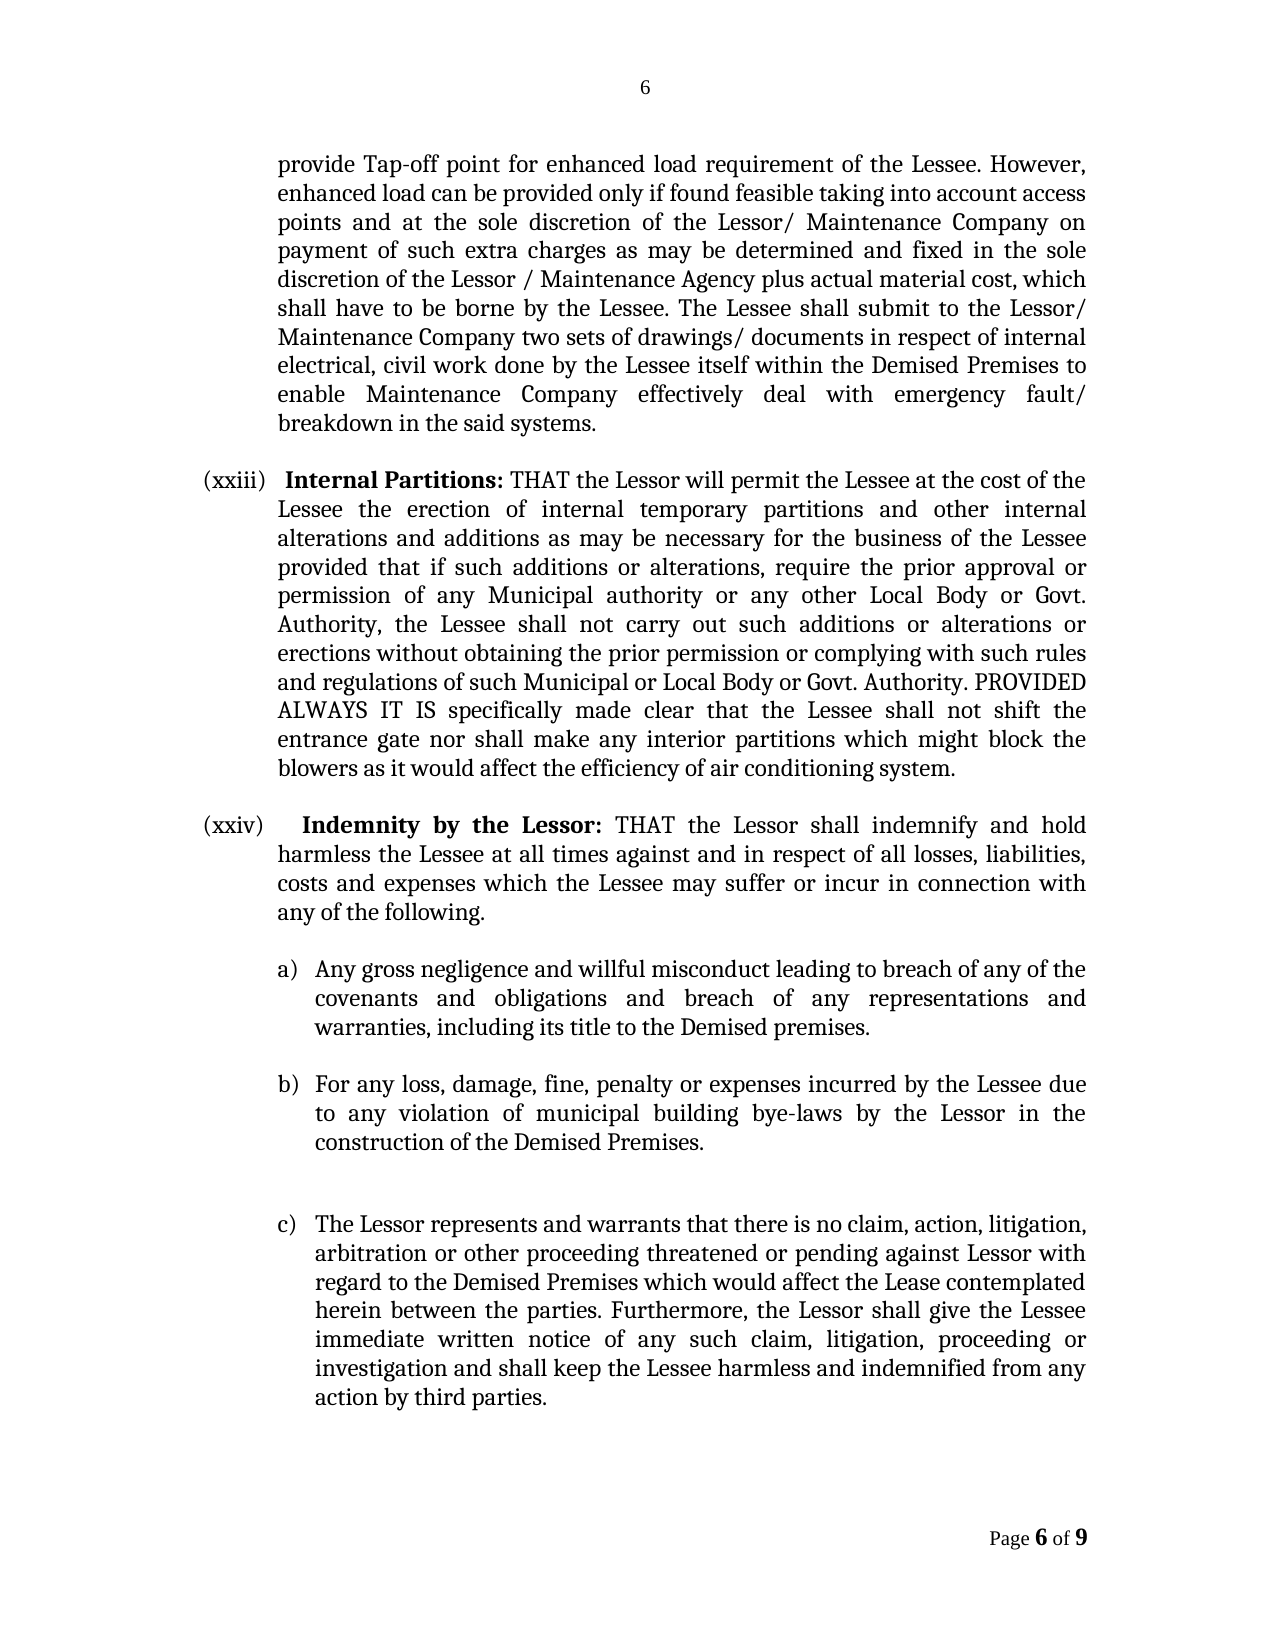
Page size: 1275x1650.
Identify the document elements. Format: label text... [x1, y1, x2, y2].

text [202, 150, 1087, 437]
text (xxiii) Internal Partitions: THAT the Lessor will permit the Lessee at the cost of the Lessee the erection of internal temporary partitions and other internal alterations and additions as may be necessary for the business of the Lessee provided that if such additions or alterations, require the prior approval or permission of any Municipal authority or any other Local Body or Govt. Authority, the Lessee shall not carry out such additions or alterations or erections without obtaining the prior permission or complying with such rules and regulations of such Municipal or Local Body or Govt. Authority. PROVIDED ALWAYS IT IS specifically made clear that the Lessee shall not shift the entrance gate nor shall make any interior partitions which might block the blowers as it would affect the efficiency of air conditioning system. [202, 466, 1087, 782]
list For any loss, damage, fine, penalty or expenses incurred by the Lessee due to any violation of municipal building bye-laws by the Lessor in the construction of the Demised Premises. [277, 1070, 1087, 1156]
list Any gross negligence and willful misconduct leading to breach of any of the covenants and obligations and breach of any representations and warranties, including its title to the Demised premises. [277, 955, 1087, 1041]
text (xxiv) Indemnity by the Lessor: THAT the Lessor shall indemnify and hold harmless the Lessee at all times against and in respect of all losses, liabilities, costs and expenses which the Lessee may suffer or incur in connection with any of the following. [202, 811, 1087, 926]
list The Lessor represents and warrants that there is no claim, action, litigation, arbitration or other proceeding threatened or pending against Lessor with regard to the Demised Premises which would affect the Lease contemplated herein between the parties. Furthermore, the Lessor shall give the Lessee immediate written notice of any such claim, litigation, proceeding or investigation and shall keep the Lessee harmless and indemnified from any action by third parties. [277, 1210, 1087, 1411]
